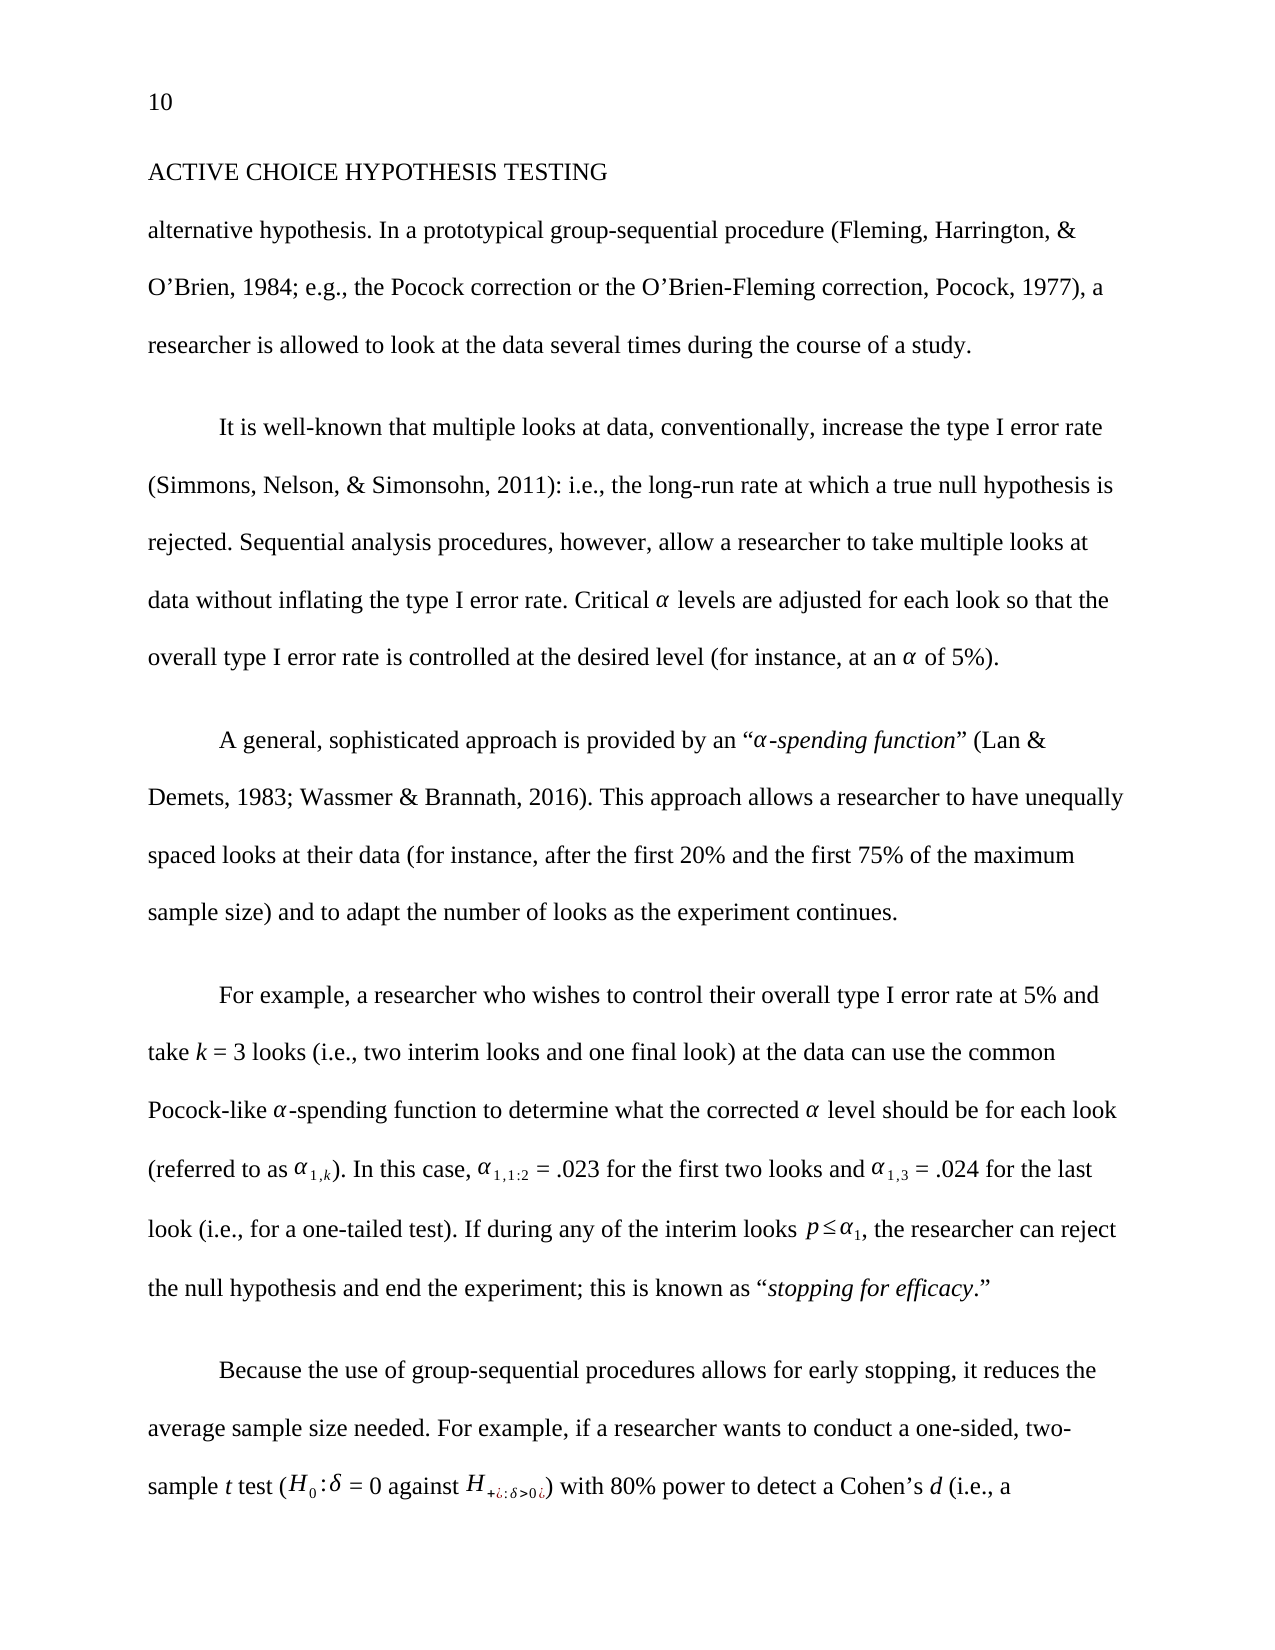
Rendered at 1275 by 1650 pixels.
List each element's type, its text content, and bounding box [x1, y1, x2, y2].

text A general, sophisticated approach is provided by an “-spending function” (Lan & Demets, 1983; Wassmer & Brannath, 2016). This approach allows a researcher to have unequally spaced looks at their data (for instance, after the first 20% and the first 75% of the maximum sample size) and to adapt the number of looks as the experiment continues. [148, 725, 1127, 926]
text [148, 215, 1127, 359]
text It is well-known that multiple looks at data, conventionally, increase the type I error rate (Simmons, Nelson, & Simonsohn, 2011): i.e., the long-run rate at which a true null hypothesis is rejected. Sequential analysis procedures, however, allow a researcher to take multiple looks at data without inflating the type I error rate. Critical levels are adjusted for each look so that the overall type I error rate is controlled at the desired level (for instance, at an of 5%). [148, 412, 1127, 671]
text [148, 1355, 1127, 1501]
text For example, a researcher who wishes to control their overall type I error rate at 5% and take k = 3 looks (i.e., two interim looks and one final look) at the data can use the common Pocock-like -spending function to determine what the corrected level should be for each look (referred to as ). In this case, = .023 for the first two looks and = .024 for the last look (i.e., for a one-tailed test). If during any of the interim looks , the researcher can reject the null hypothesis and end the experiment; this is known as “stopping for efficacy.” [148, 980, 1127, 1301]
